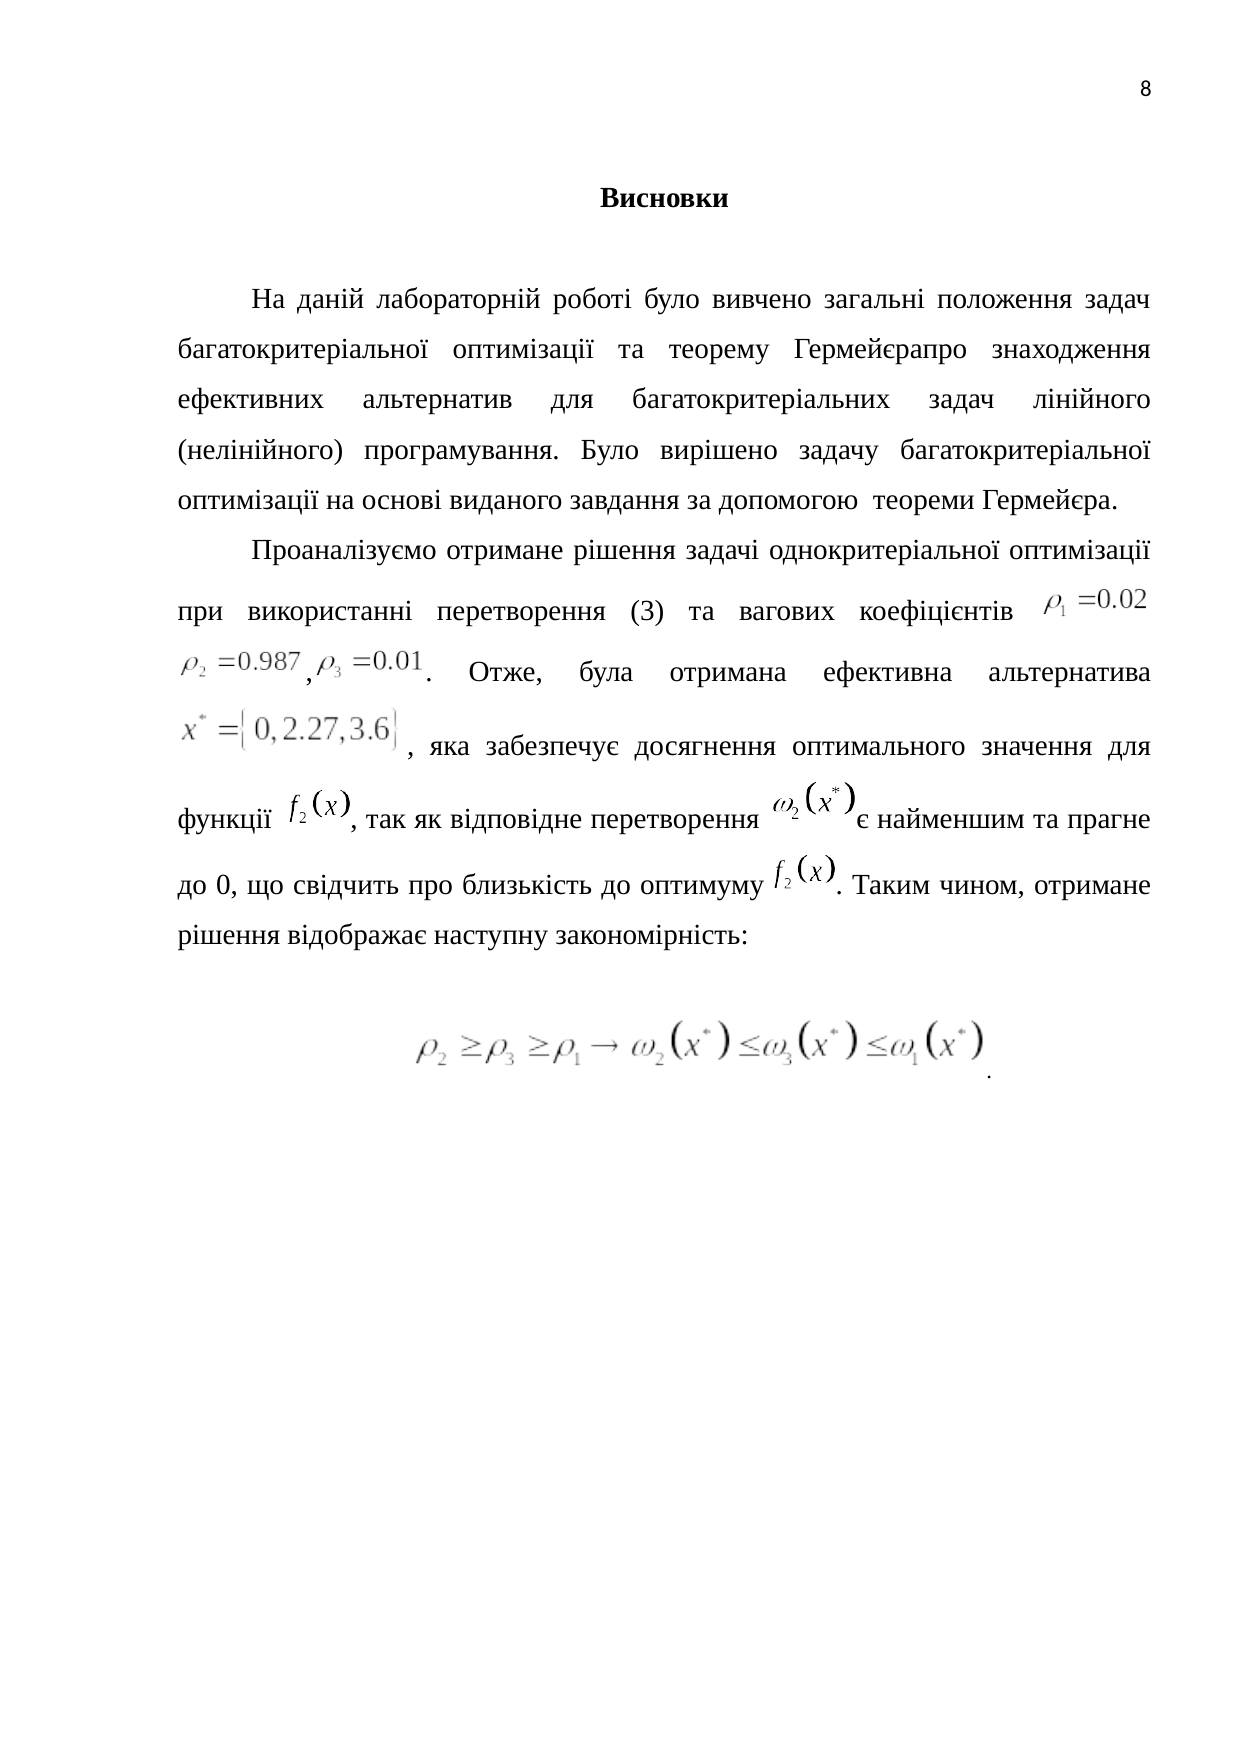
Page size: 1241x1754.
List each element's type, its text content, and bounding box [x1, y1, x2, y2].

text Висновки [177, 180, 1152, 214]
text . [177, 1018, 1152, 1084]
text Проаналізуємо отримане рішення задачі однокритеріальної оптимізації при використанні перетворення (3) та вагових коефіцієнтів ,. Отже, була отримана ефективна альтернатива , яка забезпечує досягнення оптимального значення для функції , так як відповідне перетворення є найменшим та прагне до 0, що свідчить про близькість до оптимуму. Таким чином, отримане рішення відображає наступну закономірність: [177, 532, 1152, 951]
text На даній лабораторній роботі було вивчено загальні положення задач багатокритеріальної оптимізації та теорему Гермейєрапро знаходження ефективних альтернатив для багатокритеріальних задач лінійного (нелінійного) програмування. Було вирішено задачу багатокритеріальної оптимізації на основі виданого завдання за допомогою теореми Гермейєра. [177, 281, 1152, 516]
